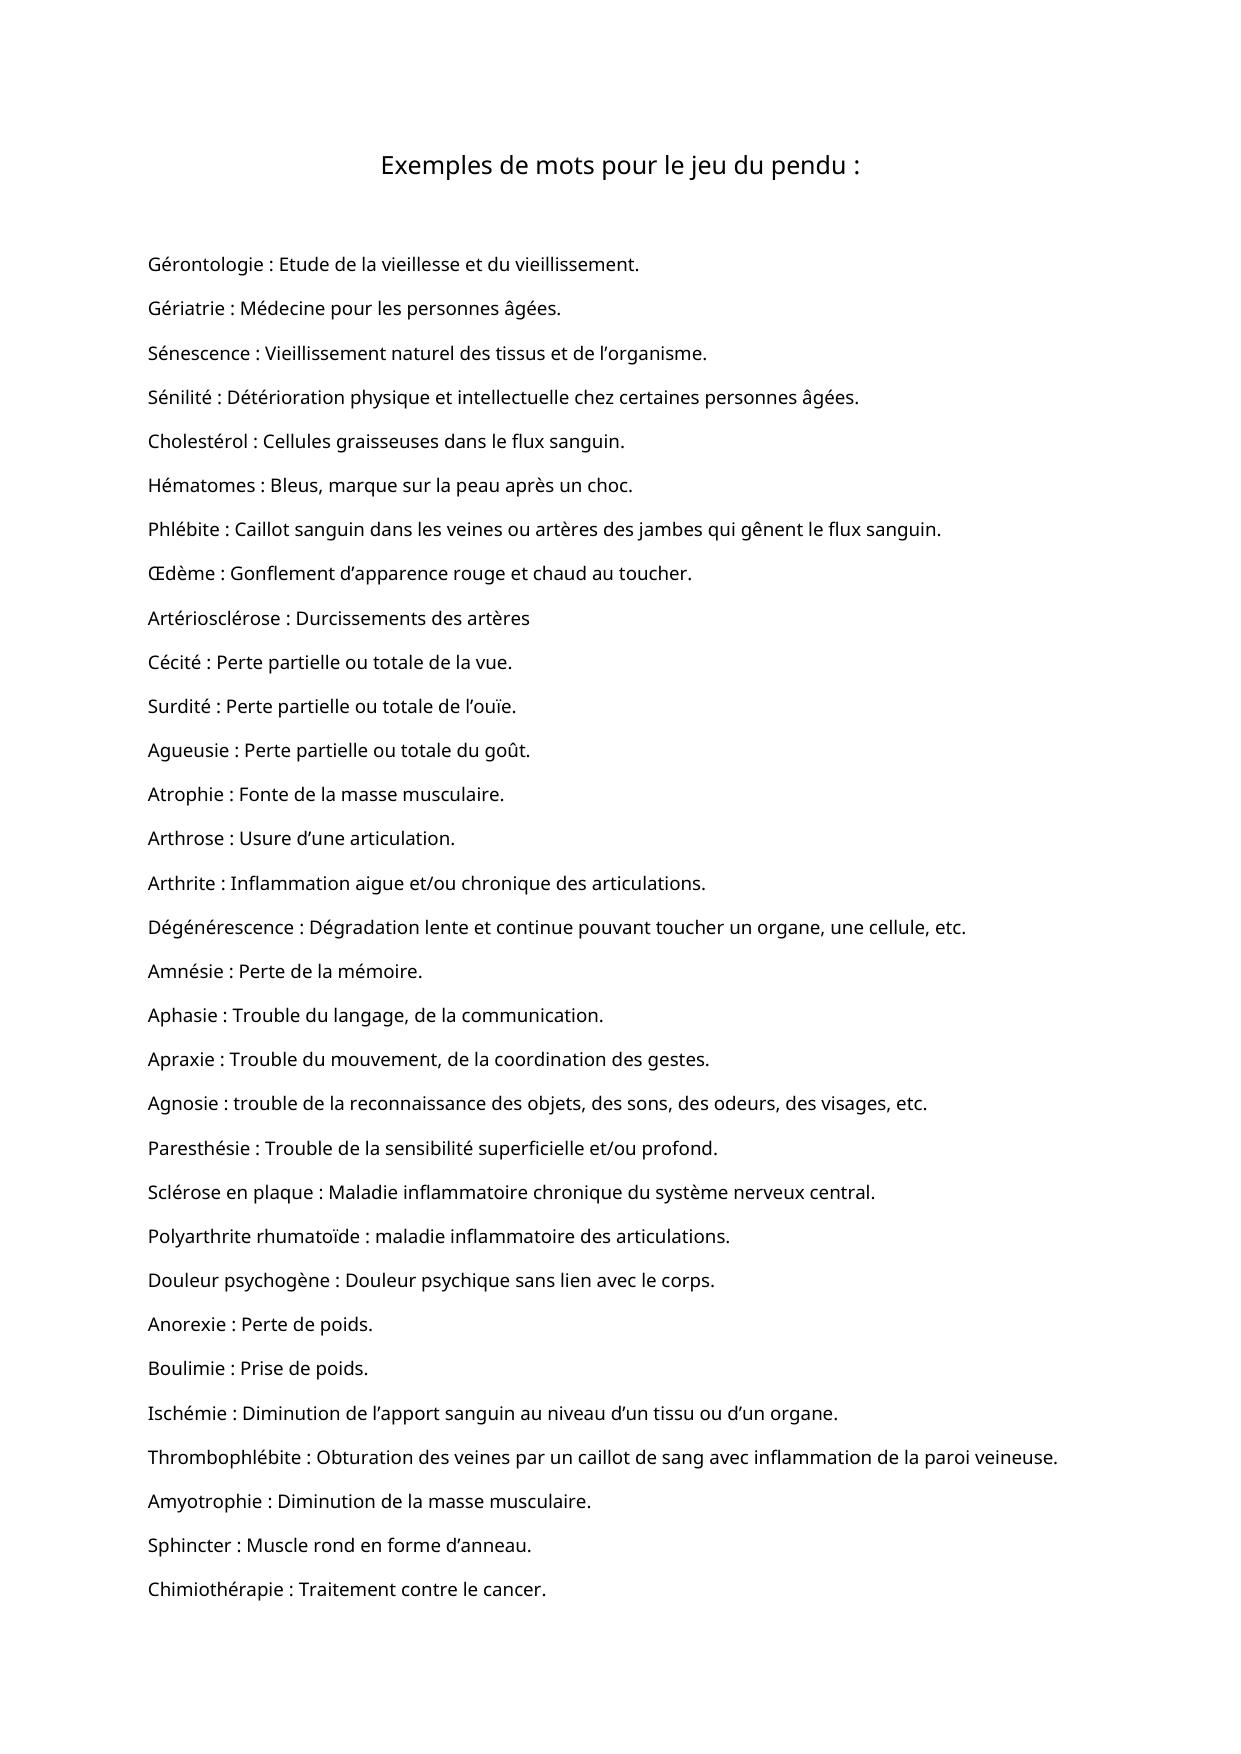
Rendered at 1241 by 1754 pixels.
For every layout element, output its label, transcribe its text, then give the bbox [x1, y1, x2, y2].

text Agnosie : trouble de la reconnaissance des objets, des sons, des odeurs, des visages, etc. [148, 1091, 1093, 1116]
text Dégénérescence : Dégradation lente et continue pouvant toucher un organe, une cellule, etc. [148, 914, 1093, 939]
text Gériatrie : Médecine pour les personnes âgées. [148, 296, 1093, 321]
text Surdité : Perte partielle ou totale de l’ouïe. [148, 693, 1093, 719]
text Sénilité : Détérioration physique et intellectuelle chez certaines personnes âgées. [148, 384, 1093, 409]
text Polyarthrite rhumatoïde : maladie inflammatoire des articulations. [148, 1223, 1093, 1249]
text Hématomes : Bleus, marque sur la peau après un choc. [148, 472, 1093, 498]
text Amyotrophie : Diminution de la masse musculaire. [148, 1488, 1093, 1514]
text Artériosclérose : Durcissements des artères [148, 605, 1093, 630]
text Arthrite : Inflammation aigue et/ou chronique des articulations. [148, 870, 1093, 895]
text Anorexie : Perte de poids. [148, 1311, 1093, 1337]
text Arthrose : Usure d’une articulation. [148, 826, 1093, 851]
text Douleur psychogène : Douleur psychique sans lien avec le corps. [148, 1267, 1093, 1293]
text Exemples de mots pour le jeu du pendu : [148, 148, 1093, 182]
text Thrombophlébite : Obturation des veines par un caillot de sang avec inflammation de la paroi veineuse. [148, 1444, 1093, 1469]
text Sphincter : Muscle rond en forme d’anneau. [148, 1532, 1093, 1558]
text Apraxie : Trouble du mouvement, de la coordination des gestes. [148, 1046, 1093, 1072]
text Cholestérol : Cellules graisseuses dans le flux sanguin. [148, 428, 1093, 454]
text Boulimie : Prise de poids. [148, 1356, 1093, 1381]
text Ischémie : Diminution de l’apport sanguin au niveau d’un tissu ou d’un organe. [148, 1400, 1093, 1425]
text Cécité : Perte partielle ou totale de la vue. [148, 649, 1093, 674]
text Amnésie : Perte de la mémoire. [148, 958, 1093, 984]
text Œdème : Gonflement d’apparence rouge et chaud au toucher. [148, 561, 1093, 586]
text Sénescence : Vieillissement naturel des tissus et de l’organisme. [148, 340, 1093, 365]
text Agueusie : Perte partielle ou totale du goût. [148, 737, 1093, 763]
text Aphasie : Trouble du langage, de la communication. [148, 1002, 1093, 1028]
text Chimiothérapie : Traitement contre le cancer. [148, 1576, 1093, 1602]
text Phlébite : Caillot sanguin dans les veines ou artères des jambes qui gênent le flux sanguin. [148, 516, 1093, 542]
text Paresthésie : Trouble de la sensibilité superficielle et/ou profond. [148, 1135, 1093, 1160]
text Atrophie : Fonte de la masse musculaire. [148, 781, 1093, 807]
text Sclérose en plaque : Maladie inflammatoire chronique du système nerveux central. [148, 1179, 1093, 1204]
text Gérontologie : Etude de la vieillesse et du vieillissement. [148, 251, 1093, 277]
